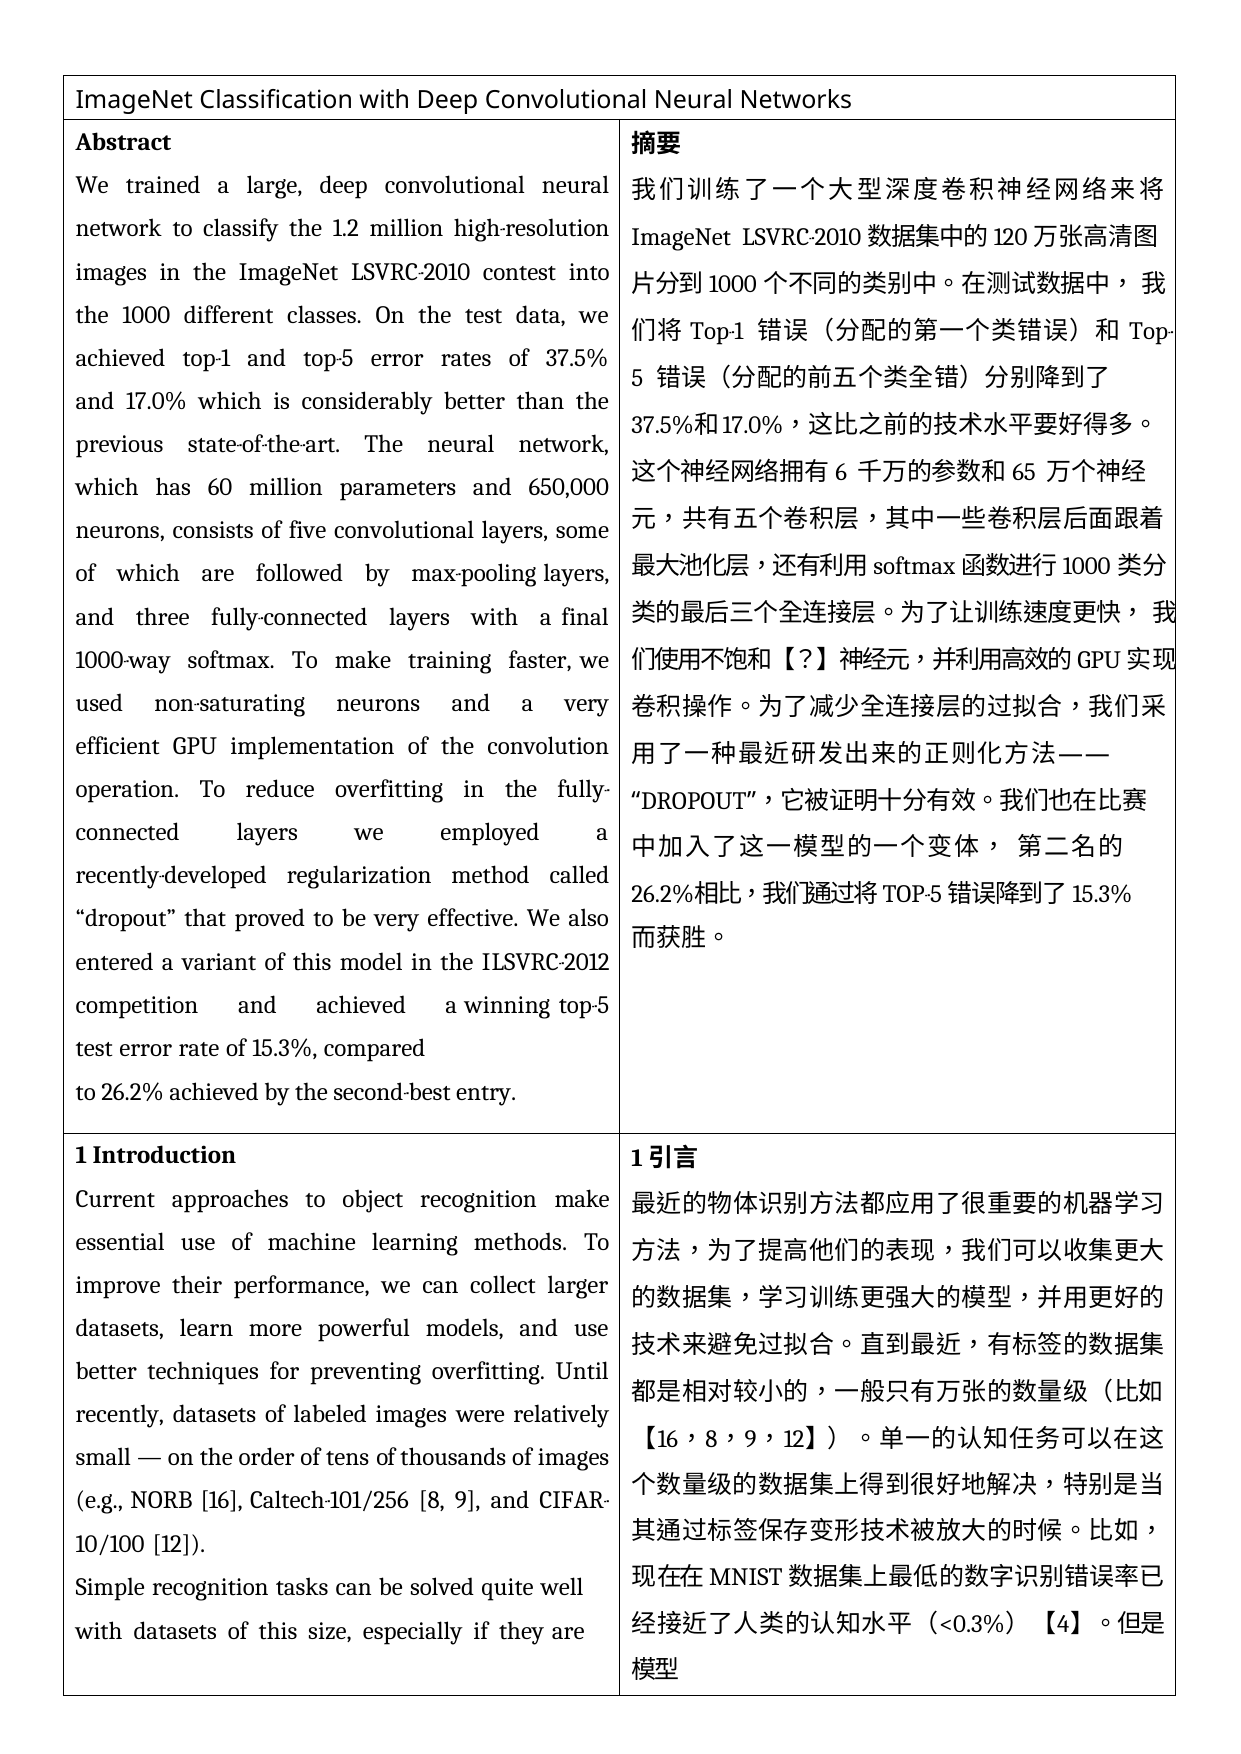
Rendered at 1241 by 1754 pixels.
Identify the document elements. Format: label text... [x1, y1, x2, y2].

table_header ImageNet Classification with Deep Convolutional Neural Networks [64, 76, 1175, 119]
table_cell 摘要 我们训练了一个大型深度卷积神经网络来将ImageNet LSVRC-­‐2010 数据集中的 120 万张高清图片分到 1000 个不同的类别中。在测试数据中， 我们将 Top-­‐1 错误（分配的第一个类错误）和 Top-­‐5 错误（分配的前五个类全错）分别降到了 37.5%和 17.0%，这比之前的技术水平要好得多。这个神经网络拥有 6 千万的参数和 65 万个神经元，共有五个卷积层，其中一些卷积层后面跟着最大池化层，还有利用 softmax 函数进行 1000 类分类的最后三个全连接层。为了让训练速度更快， 我们使用不饱和【？】神经元，并利用高效的 GPU 实现卷积操作。为了减少全连接层的过拟合，我们采用了一种最近研发出来的正则化方法—— “DROPOUT”，它被证明十分有效。我们也在比赛中加入了这一模型的一个变体， 第二名的 26.2%相比，我们通过将 TOP-­‐5 错误降到了 15.3% 而获胜。 [620, 120, 1175, 1132]
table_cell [64, 1134, 619, 1695]
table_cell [620, 1134, 1175, 1695]
table_cell Abstract We trained a large, deep convolutional neural network to classify the 1.2 million high-­‐resolution images in the ImageNet LSVRC-­‐2010 contest into the 1000 different classes. On the test data, we achieved top-­‐1 and top-­‐5 error rates of 37.5% and 17.0% which is considerably better than the previous state-­‐of-­‐the-­‐art. The neural network, which has 60 million parameters and 650,000 neurons, consists of five convolutional layers, some of which are followed by max-­‐pooling layers, and three fully-­‐connected layers with a final 1000-­‐way softmax. To make training faster, we used non-­‐saturating neurons and a very efficient GPU implementation of the convolution operation. To reduce overfitting in the fully-­‐connected layers we employed a recently-­‐developed regularization method called “dropout” that proved to be very effective. We also entered a variant of this model in the ILSVRC-­‐2012 competition and achieved a winning top-­‐5 test error rate of 15.3%, compared to 26.2% achieved by the second-­‐best entry. [64, 120, 619, 1132]
